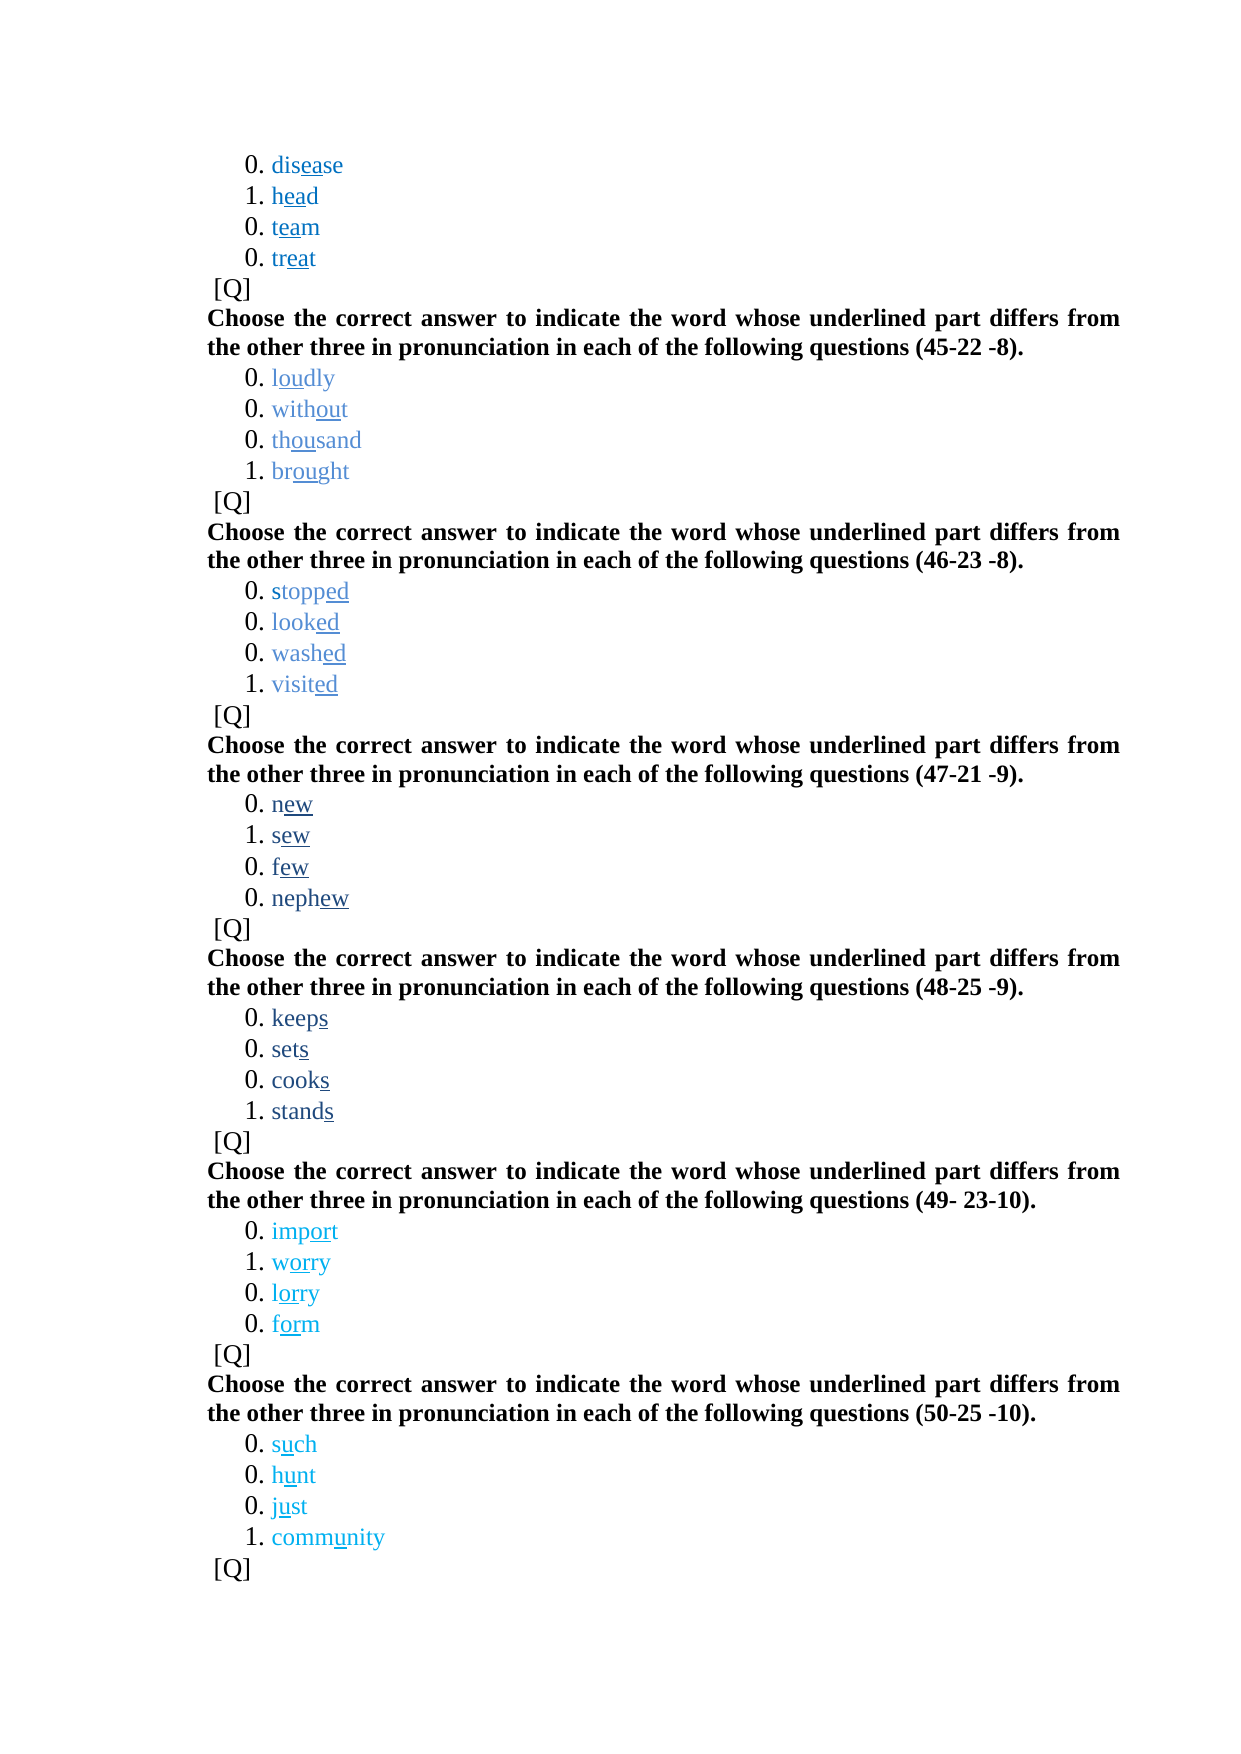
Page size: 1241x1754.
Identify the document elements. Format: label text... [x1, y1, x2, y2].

text [Q] [207, 1125, 1122, 1156]
text 0. looked [244, 605, 1122, 636]
text [Q] [207, 272, 1122, 303]
text 0. keeps [244, 1001, 1122, 1032]
text 1. stands [244, 1094, 1122, 1125]
text Choose the correct answer to indicate the word whose underlined part differs from the other three in pronunciation in each of the following questions (48-25 -9). [207, 943, 1122, 1001]
text Choose the correct answer to indicate the word whose underlined part differs from the other three in pronunciation in each of the following questions (46-23 -8). [207, 517, 1122, 574]
text Choose the correct answer to indicate the word whose underlined part differs from the other three in pronunciation in each of the following questions (45-22 -8). [207, 303, 1122, 361]
text Choose the correct answer to indicate the word whose underlined part differs from the other three in pronunciation in each of the following questions (50-25 -10). [207, 1369, 1122, 1427]
text 0. treat [244, 241, 1122, 272]
text 0. disease [244, 148, 1122, 179]
text 0. hunt [244, 1458, 1122, 1489]
text 0. form [244, 1307, 1122, 1338]
text Choose the correct answer to indicate the word whose underlined part differs from the other three in pronunciation in each of the following questions (49- 23-10). [207, 1156, 1122, 1214]
text 0. just [244, 1489, 1122, 1521]
text [Q] [207, 486, 1122, 517]
text 0. thousand [244, 423, 1122, 454]
text 0. such [244, 1427, 1122, 1458]
text Choose the correct answer to indicate the word whose underlined part differs from the other three in pronunciation in each of the following questions (47-21 -9). [207, 730, 1122, 787]
text 1. head [244, 179, 1122, 210]
text 1. sew [244, 818, 1122, 850]
text 0. loudly [244, 361, 1122, 392]
text 0. few [244, 850, 1122, 881]
text [Q] [207, 1552, 1122, 1583]
text 0. lorry [244, 1276, 1122, 1307]
text 0. new [244, 787, 1122, 818]
text 1. worry [244, 1245, 1122, 1276]
text 0. stopped [244, 574, 1122, 605]
text 0. import [244, 1214, 1122, 1245]
text 0. washed [244, 636, 1122, 668]
text 1. community [244, 1521, 1122, 1552]
text 1. visited [244, 668, 1122, 699]
text [Q] [207, 699, 1122, 730]
text 1. brought [244, 454, 1122, 486]
text 0. nephew [244, 881, 1122, 912]
text 0. sets [244, 1032, 1122, 1063]
text [Q] [207, 1338, 1122, 1369]
text 0. cooks [244, 1063, 1122, 1094]
text [Q] [207, 912, 1122, 943]
text 0. team [244, 210, 1122, 241]
text 0. without [244, 392, 1122, 423]
